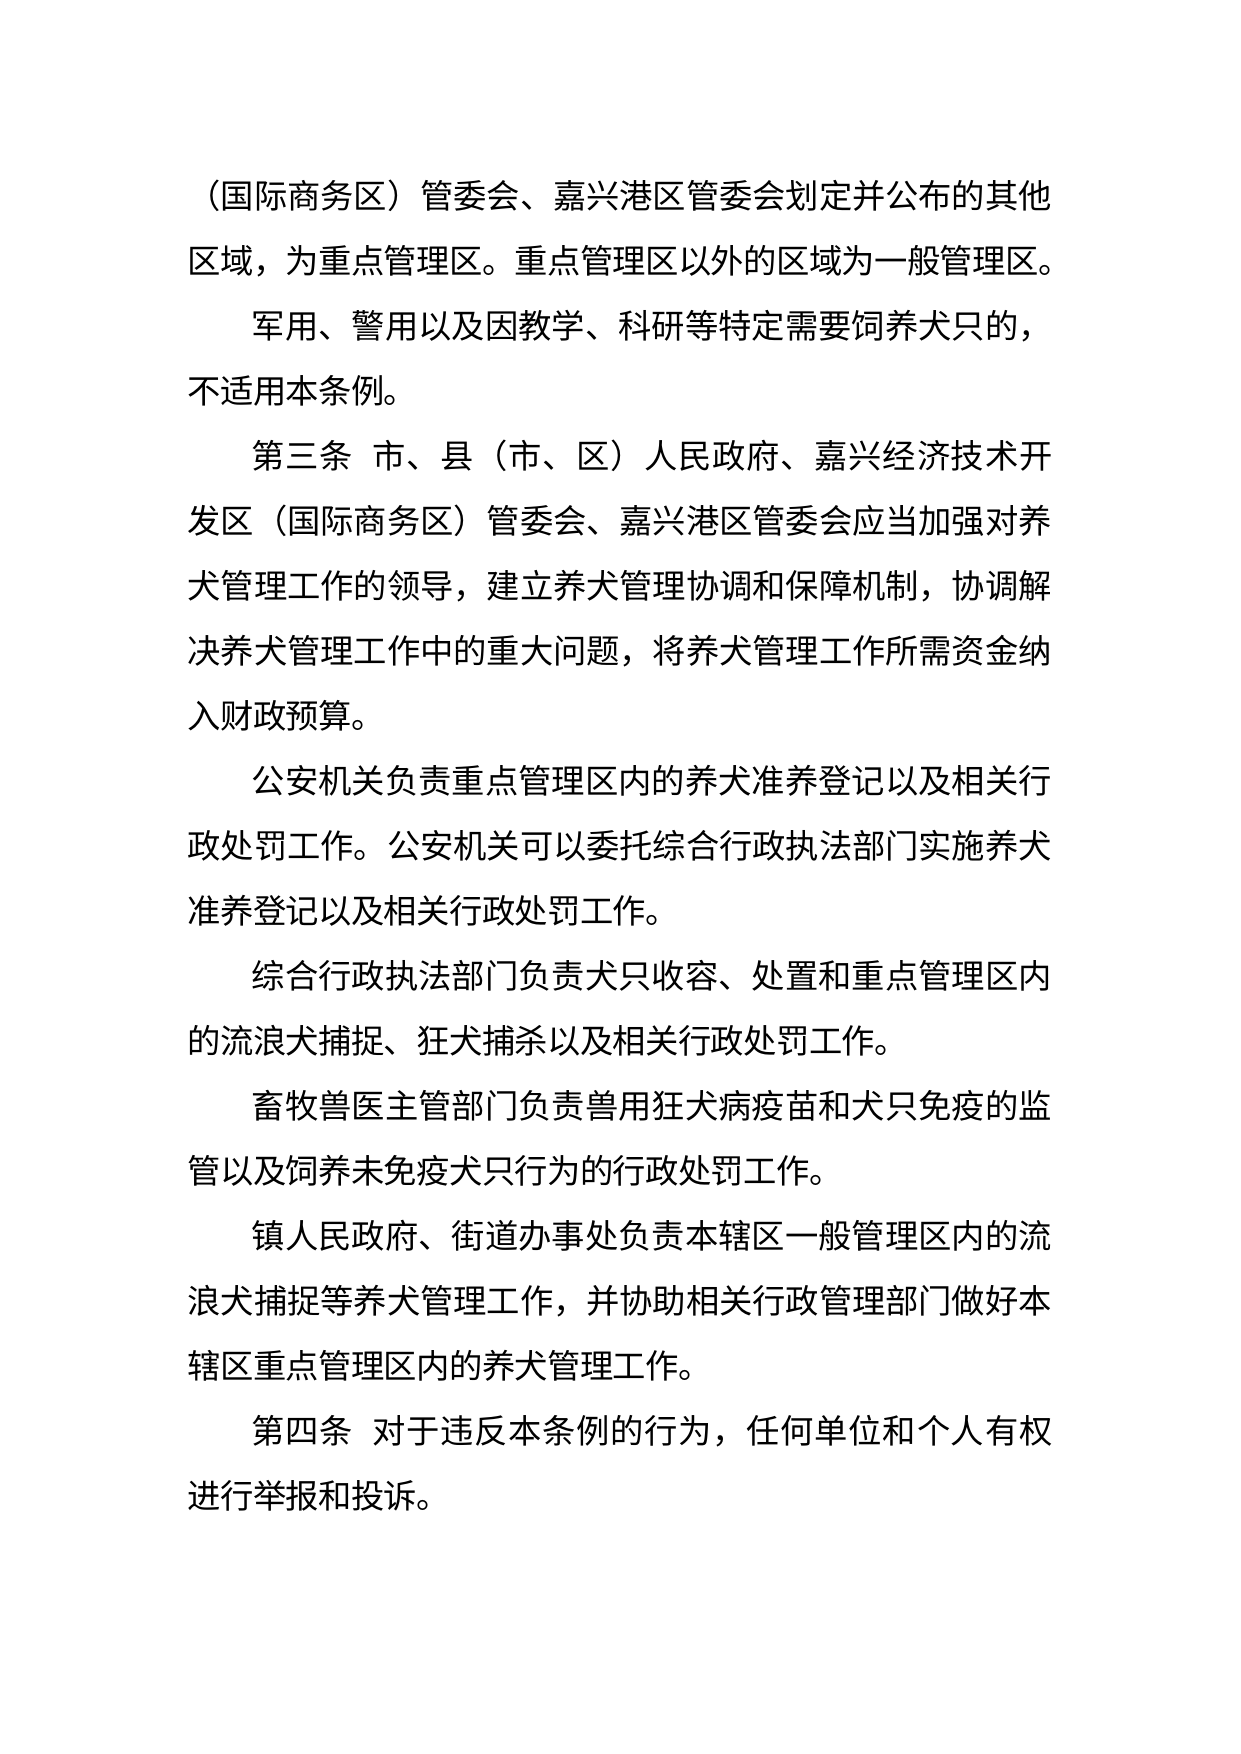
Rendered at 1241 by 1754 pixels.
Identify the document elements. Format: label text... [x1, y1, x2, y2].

text 第三条 市、县（市、区）人民政府、嘉兴经济技术开发区（国际商务区）管委会、嘉兴港区管委会应当加强对养犬管理工作的领导，建立养犬管理协调和保障机制，协调解决养犬管理工作中的重大问题，将养犬管理工作所需资金纳入财政预算。 [187, 422, 1053, 747]
text 镇人民政府、街道办事处负责本辖区一般管理区内的流浪犬捕捉等养犬管理工作，并协助相关行政管理部门做好本辖区重点管理区内的养犬管理工作。 [187, 1202, 1053, 1397]
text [187, 162, 1053, 292]
text 畜牧兽医主管部门负责兽用狂犬病疫苗和犬只免疫的监管以及饲养未免疫犬只行为的行政处罚工作。 [187, 1072, 1053, 1202]
text 公安机关负责重点管理区内的养犬准养登记以及相关行政处罚工作。公安机关可以委托综合行政执法部门实施养犬准养登记以及相关行政处罚工作。 [187, 747, 1053, 942]
text 军用、警用以及因教学、科研等特定需要饲养犬只的，不适用本条例。 [187, 292, 1053, 422]
text 第四条 对于违反本条例的行为，任何单位和个人有权进行举报和投诉。 [187, 1397, 1053, 1527]
text 综合行政执法部门负责犬只收容、处置和重点管理区内的流浪犬捕捉、狂犬捕杀以及相关行政处罚工作。 [187, 942, 1053, 1072]
